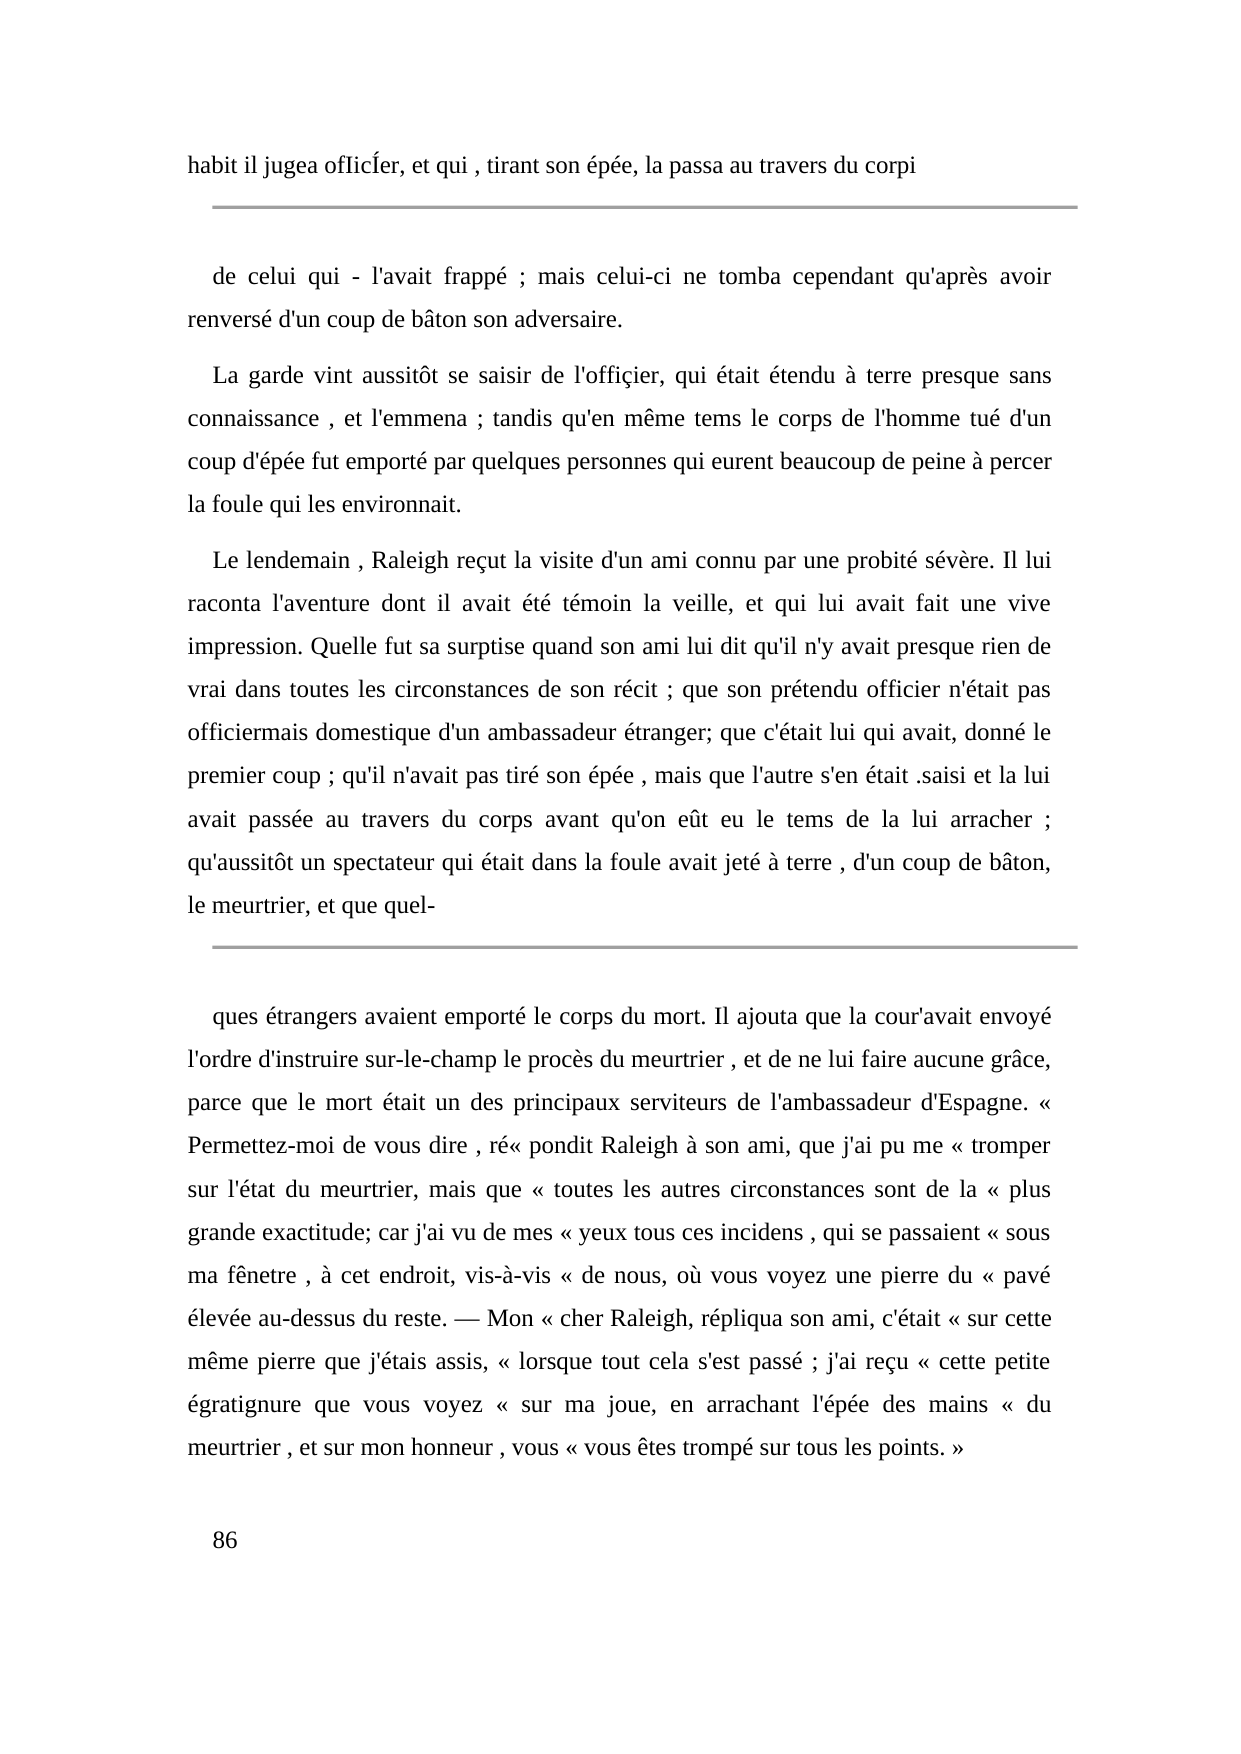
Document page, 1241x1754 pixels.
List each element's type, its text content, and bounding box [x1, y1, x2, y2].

text ques étrangers avaient emporté le corps du mort. Il ajouta que la cour'avait envoyé l'ordre d'instruire sur-le-champ le procès du meurtrier , et de ne lui faire aucune grâce, parce que le mort était un des principaux serviteurs de l'ambassadeur d'Espagne. « Permettez-moi de vous dire , ré« pondit Raleigh à son ami, que j'ai pu me « tromper sur l'état du meurtrier, mais que « toutes les autres circonstances sont de la « plus grande exactitude; car j'ai vu de mes « yeux tous ces incidens , qui se passaient « sous ma fênetre , à cet endroit, vis-à-vis « de nous, où vous voyez une pierre du « pavé élevée au-dessus du reste. — Mon « cher Raleigh, répliqua son ami, c'était « sur cette même pierre que j'étais assis, « lorsque tout cela s'est passé ; j'ai reçu « cette petite égratignure que vous voyez « sur ma joue, en arrachant l'épée des mains « du meurtrier , et sur mon honneur , vous « vous êtes trompé sur tous les points. » [187, 1001, 1053, 1461]
text Le lendemain , Raleigh reçut la visite d'un ami connu par une probité sévère. Il lui raconta l'aventure dont il avait été témoin la veille, et qui lui avait fait une vive impression. Quelle fut sa surptise quand son ami lui dit qu'il n'y avait presque rien de vrai dans toutes les circonstances de son récit ; que son prétendu officier n'était pas officiermais domestique d'un ambassadeur étranger; que c'était lui qui avait, donné le premier coup ; qu'il n'avait pas tiré son épée , mais que l'autre s'en était .saisi et la lui avait passée au travers du corps avant qu'on eût eu le tems de la lui arracher ; qu'aussitôt un spectateur qui était dans la foule avait jeté à terre , d'un coup de bâton, le meurtrier, et que quel- [187, 545, 1053, 919]
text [187, 150, 1053, 179]
text La garde vint aussitôt se saisir de l'offiçier, qui était étendu à terre presque sans connaissance , et l'emmena ; tandis qu'en même tems le corps de l'homme tué d'un coup d'épée fut emporté par quelques personnes qui eurent beaucoup de peine à percer la foule qui les environnait. [187, 360, 1053, 518]
text de celui qui - l'avait frappé ; mais celui-ci ne tomba cependant qu'après avoir renversé d'un coup de bâton son adversaire. [187, 261, 1053, 333]
